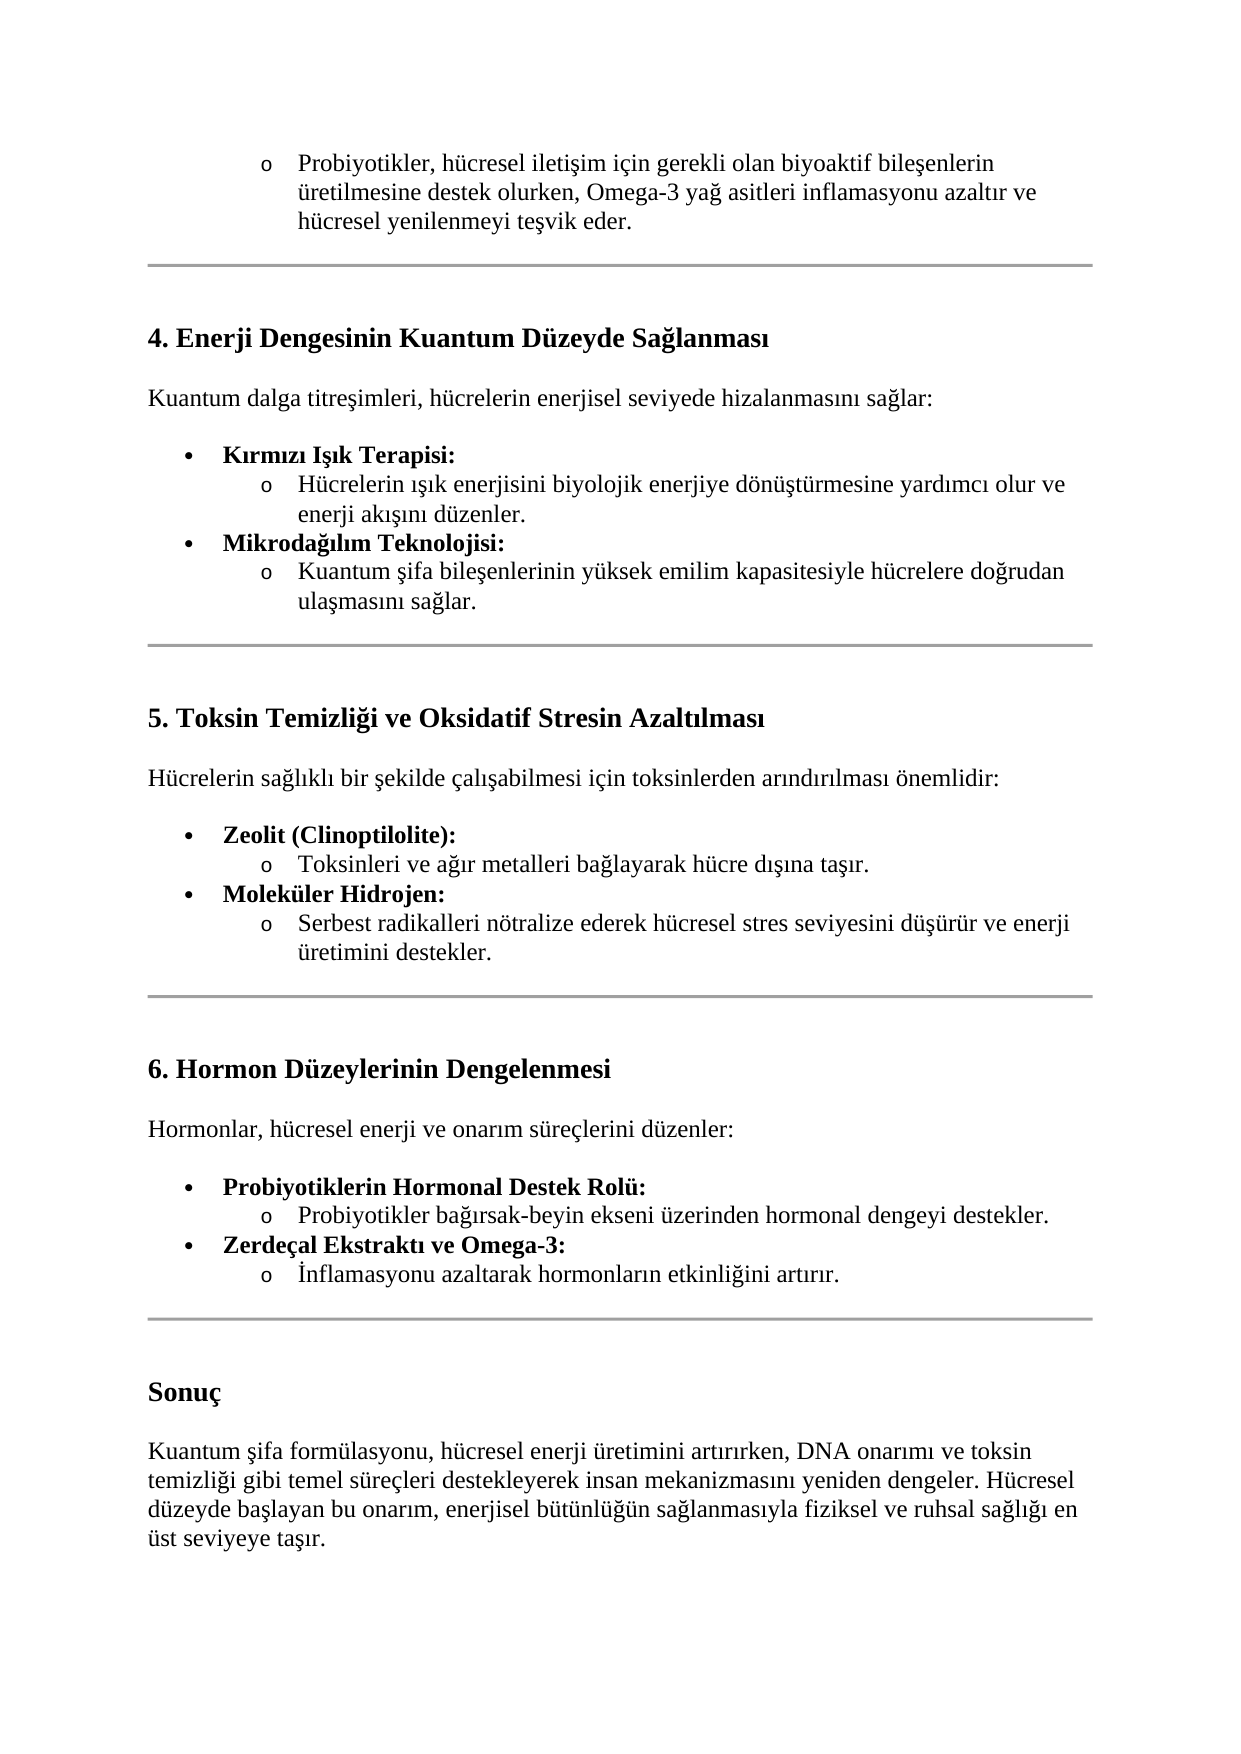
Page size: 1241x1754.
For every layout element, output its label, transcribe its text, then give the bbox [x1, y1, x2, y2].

text Kuantum dalga titreşimleri, hücrelerin enerjisel seviyede hizalanmasını sağlar: [148, 383, 1093, 411]
text 5. Toksin Temizliği ve Oksidatif Stresin Azaltılması [148, 701, 1093, 733]
list İnflamasyonu azaltarak hormonların etkinliğini artırır. [260, 1259, 1093, 1288]
list Serbest radikalleri nötralize ederek hücresel stres seviyesini düşürür ve enerji üretimini destekler. [260, 908, 1093, 966]
text 6. Hormon Düzeylerinin Dengelenmesi [148, 1052, 1093, 1085]
list Zerdeçal Ekstraktı ve Omega-3: [185, 1230, 1093, 1259]
list Mikrodağılım Teknolojisi: [185, 528, 1093, 556]
list Hücrelerin ışık enerjisini biyolojik enerjiye dönüştürmesine yardımcı olur ve enerji akışını düzenler. [260, 469, 1093, 528]
text Hormonlar, hücresel enerji ve onarım süreçlerini düzenler: [148, 1114, 1093, 1143]
list Kırmızı Işık Terapisi: [185, 441, 1093, 469]
list Probiyotikler bağırsak-beyin ekseni üzerinden hormonal dengeyi destekler. [260, 1201, 1093, 1230]
text Sonuç [148, 1375, 1093, 1407]
list Toksinleri ve ağır metalleri bağlayarak hücre dışına taşır. [260, 849, 1093, 879]
list Kuantum şifa bileşenlerinin yüksek emilim kapasitesiyle hücrelere doğrudan ulaşmasını sağlar. [260, 556, 1093, 615]
list Moleküler Hidrojen: [185, 879, 1093, 908]
list Probiyotiklerin Hormonal Destek Rolü: [185, 1172, 1093, 1201]
list Probiyotikler, hücresel iletişim için gerekli olan biyoaktif bileşenlerin üretilmesine destek olurken, Omega-3 yağ asitleri inflamasyonu azaltır ve hücresel yenilenmeyi teşvik eder. [260, 148, 1093, 235]
text Hücrelerin sağlıklı bir şekilde çalışabilmesi için toksinlerden arındırılması önemlidir: [148, 763, 1093, 791]
list Zeolit (Clinoptilolite): [185, 821, 1093, 849]
text 4. Enerji Dengesinin Kuantum Düzeyde Sağlanması [148, 321, 1093, 353]
text Kuantum şifa formülasyonu, hücresel enerji üretimini artırırken, DNA onarımı ve toksin temizliği gibi temel süreçleri destekleyerek insan mekanizmasını yeniden dengeler. Hücresel düzeyde başlayan bu onarım, enerjisel bütünlüğün sağlanmasıyla fiziksel ve ruhsal sağlığı en üst seviyeye taşır. [148, 1436, 1093, 1551]
